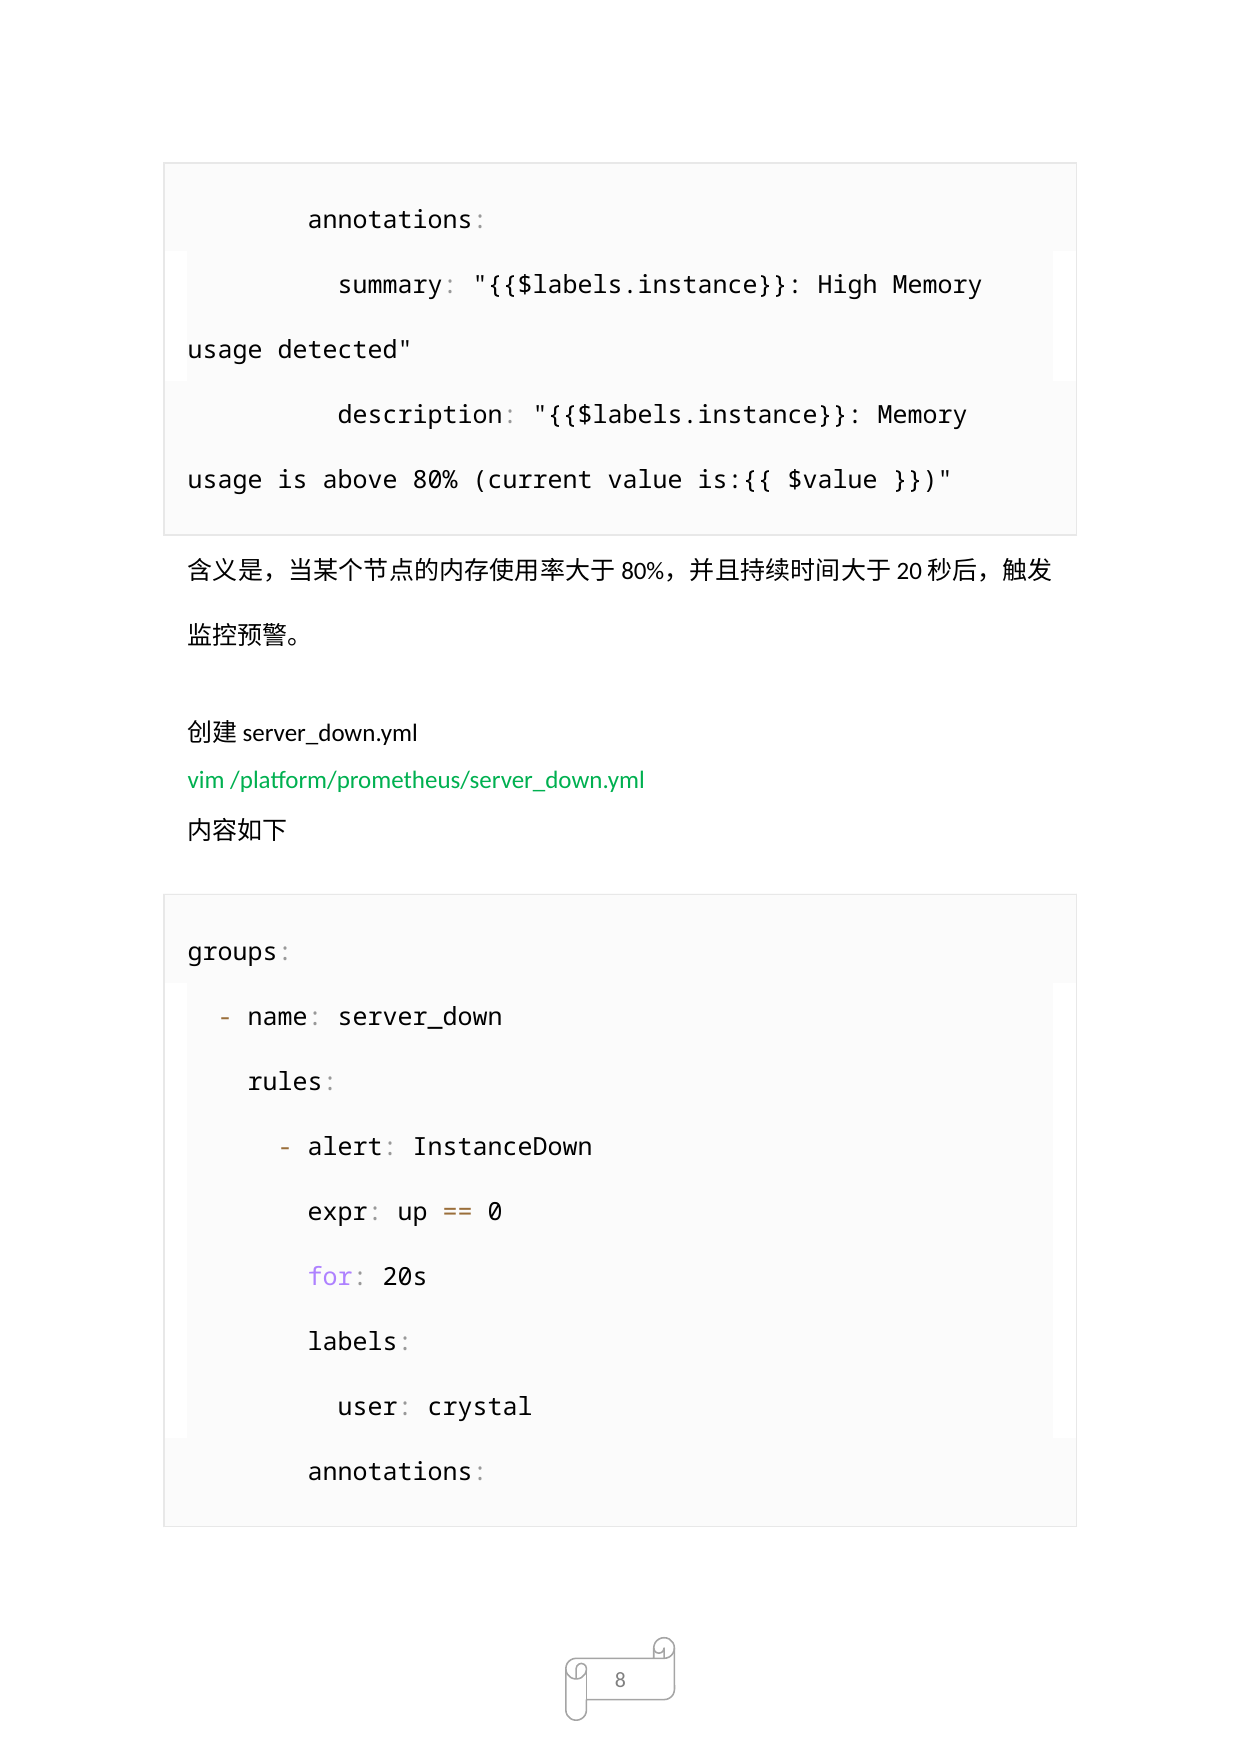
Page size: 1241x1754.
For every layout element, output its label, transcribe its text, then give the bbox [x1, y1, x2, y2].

text rules: [187, 1048, 1053, 1113]
text 含义是，当某个节点的内存使用率大于80%，并且持续时间大于20秒后，触发监控预警。 [187, 536, 1053, 666]
text 创建server_down.yml [187, 698, 1053, 763]
text - alert: InstanceDown [187, 1113, 1053, 1178]
text user: crystal [187, 1373, 1053, 1413]
text labels: [187, 1308, 1053, 1373]
text summary: "{{$labels.instance}}: High Memory usage detected" [187, 251, 1053, 357]
text groups: [165, 895, 1076, 983]
text description: "{{$labels.instance}}: Memory usage is above 80% (current value is:{{ $value }})" [165, 357, 1076, 534]
text for: 20s [187, 1243, 1053, 1308]
text annotations: [165, 1413, 1076, 1526]
text annotations: [165, 164, 1076, 251]
text vim /platform/prometheus/server_down.yml [187, 763, 1053, 796]
text expr: up == 0 [187, 1178, 1053, 1243]
text - name: server_down [187, 983, 1053, 1048]
text 内容如下 [187, 796, 1053, 861]
